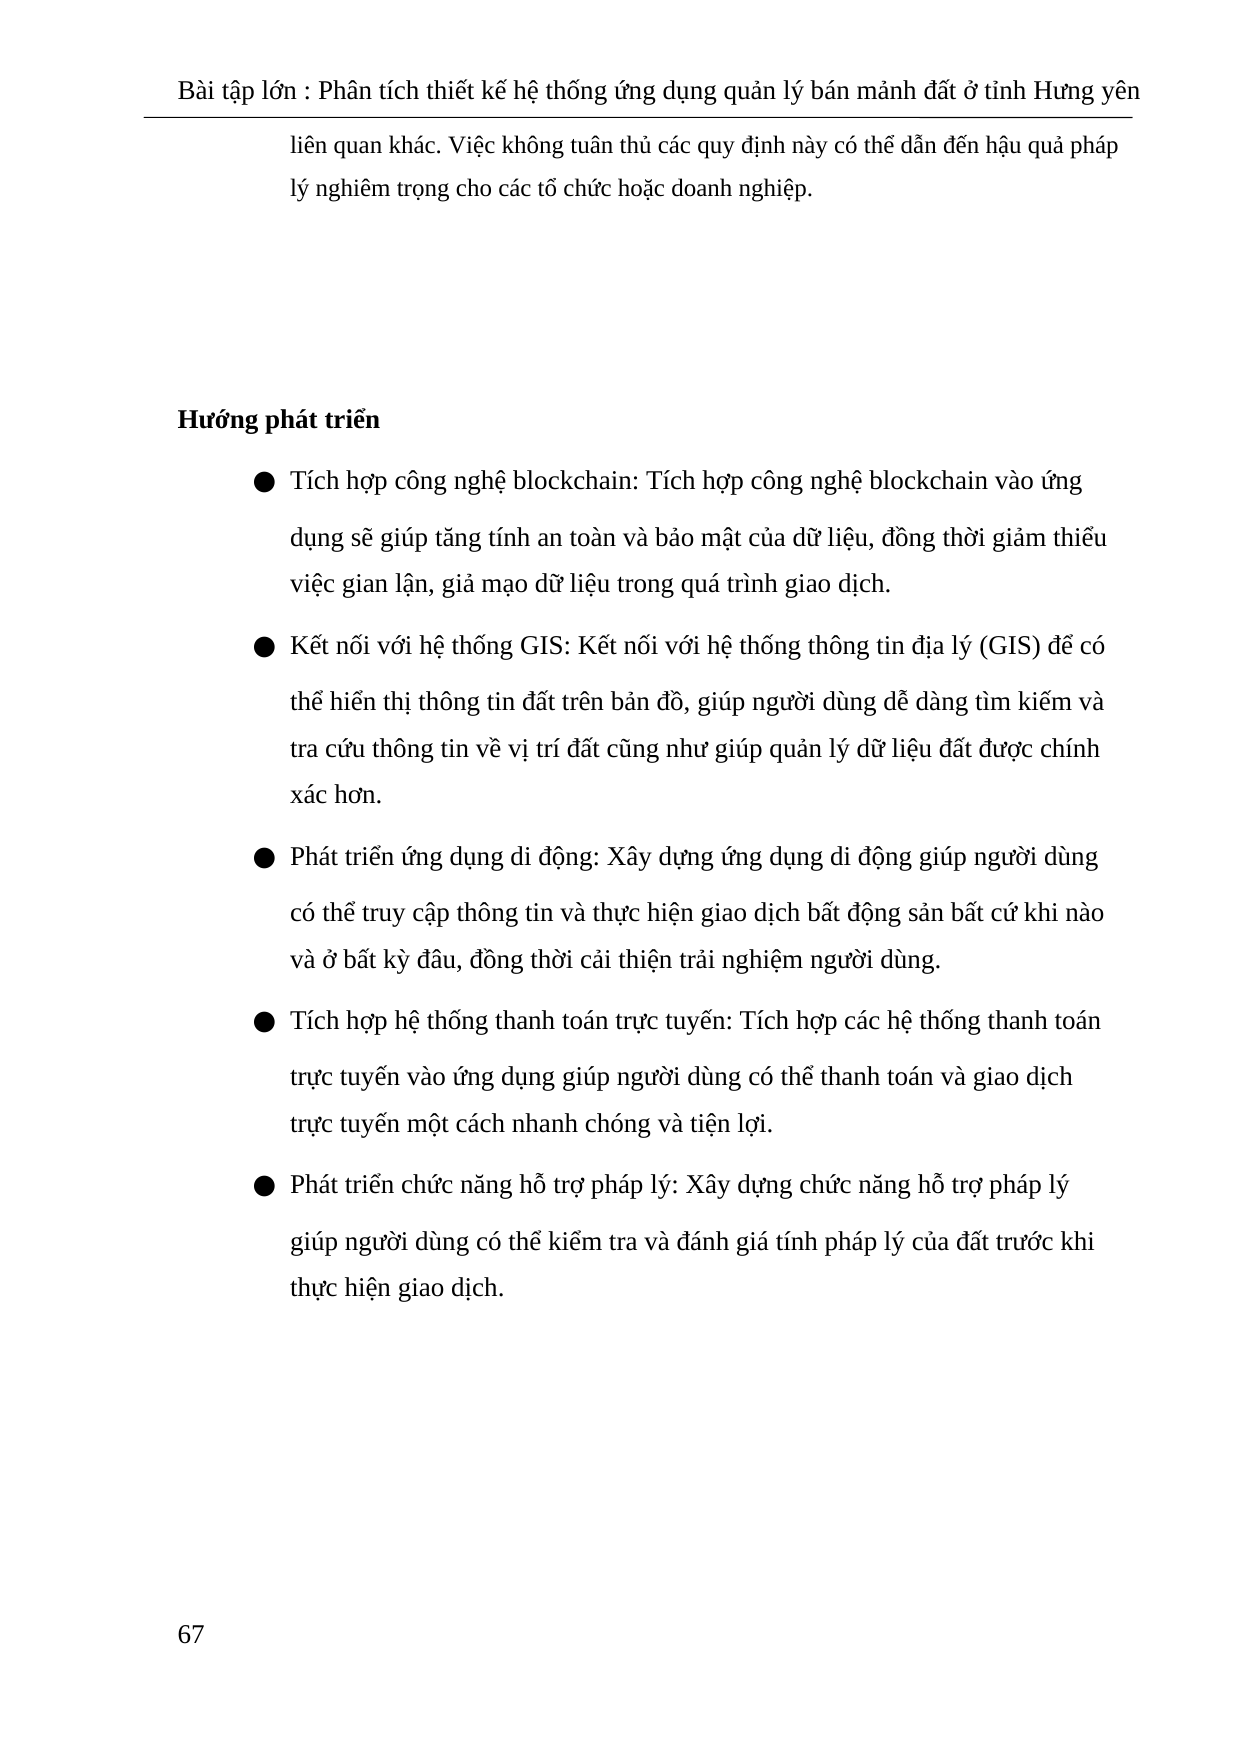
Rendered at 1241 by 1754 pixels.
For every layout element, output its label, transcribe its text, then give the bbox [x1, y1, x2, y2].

list Tích hợp công nghệ blockchain: Tích hợp công nghệ blockchain vào ứng dụng sẽ giúp tăng tính an toàn và bảo mật của dữ liệu, đồng thời giảm thiểu việc gian lận, giả mạo dữ liệu trong quá trình giao dịch. [252, 449, 1122, 598]
text Hướng phát triển [177, 403, 1122, 434]
list Tích hợp hệ thống thanh toán trực tuyến: Tích hợp các hệ thống thanh toán trực tuyến vào ứng dụng giúp người dùng có thể thanh toán và giao dịch trực tuyến một cách nhanh chóng và tiện lợi. [252, 989, 1122, 1138]
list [252, 130, 1122, 202]
list Phát triển ứng dụng di động: Xây dựng ứng dụng di động giúp người dùng có thể truy cập thông tin và thực hiện giao dịch bất động sản bất cứ khi nào và ở bất kỳ đâu, đồng thời cải thiện trải nghiệm người dùng. [252, 825, 1122, 974]
list Phát triển chức năng hỗ trợ pháp lý: Xây dựng chức năng hỗ trợ pháp lý giúp người dùng có thể kiểm tra và đánh giá tính pháp lý của đất trước khi thực hiện giao dịch. [252, 1154, 1122, 1303]
list Kết nối với hệ thống GIS: Kết nối với hệ thống thông tin địa lý (GIS) để có thể hiển thị thông tin đất trên bản đồ, giúp người dùng dễ dàng tìm kiếm và tra cứu thông tin về vị trí đất cũng như giúp quản lý dữ liệu đất được chính xác hơn. [252, 614, 1122, 809]
